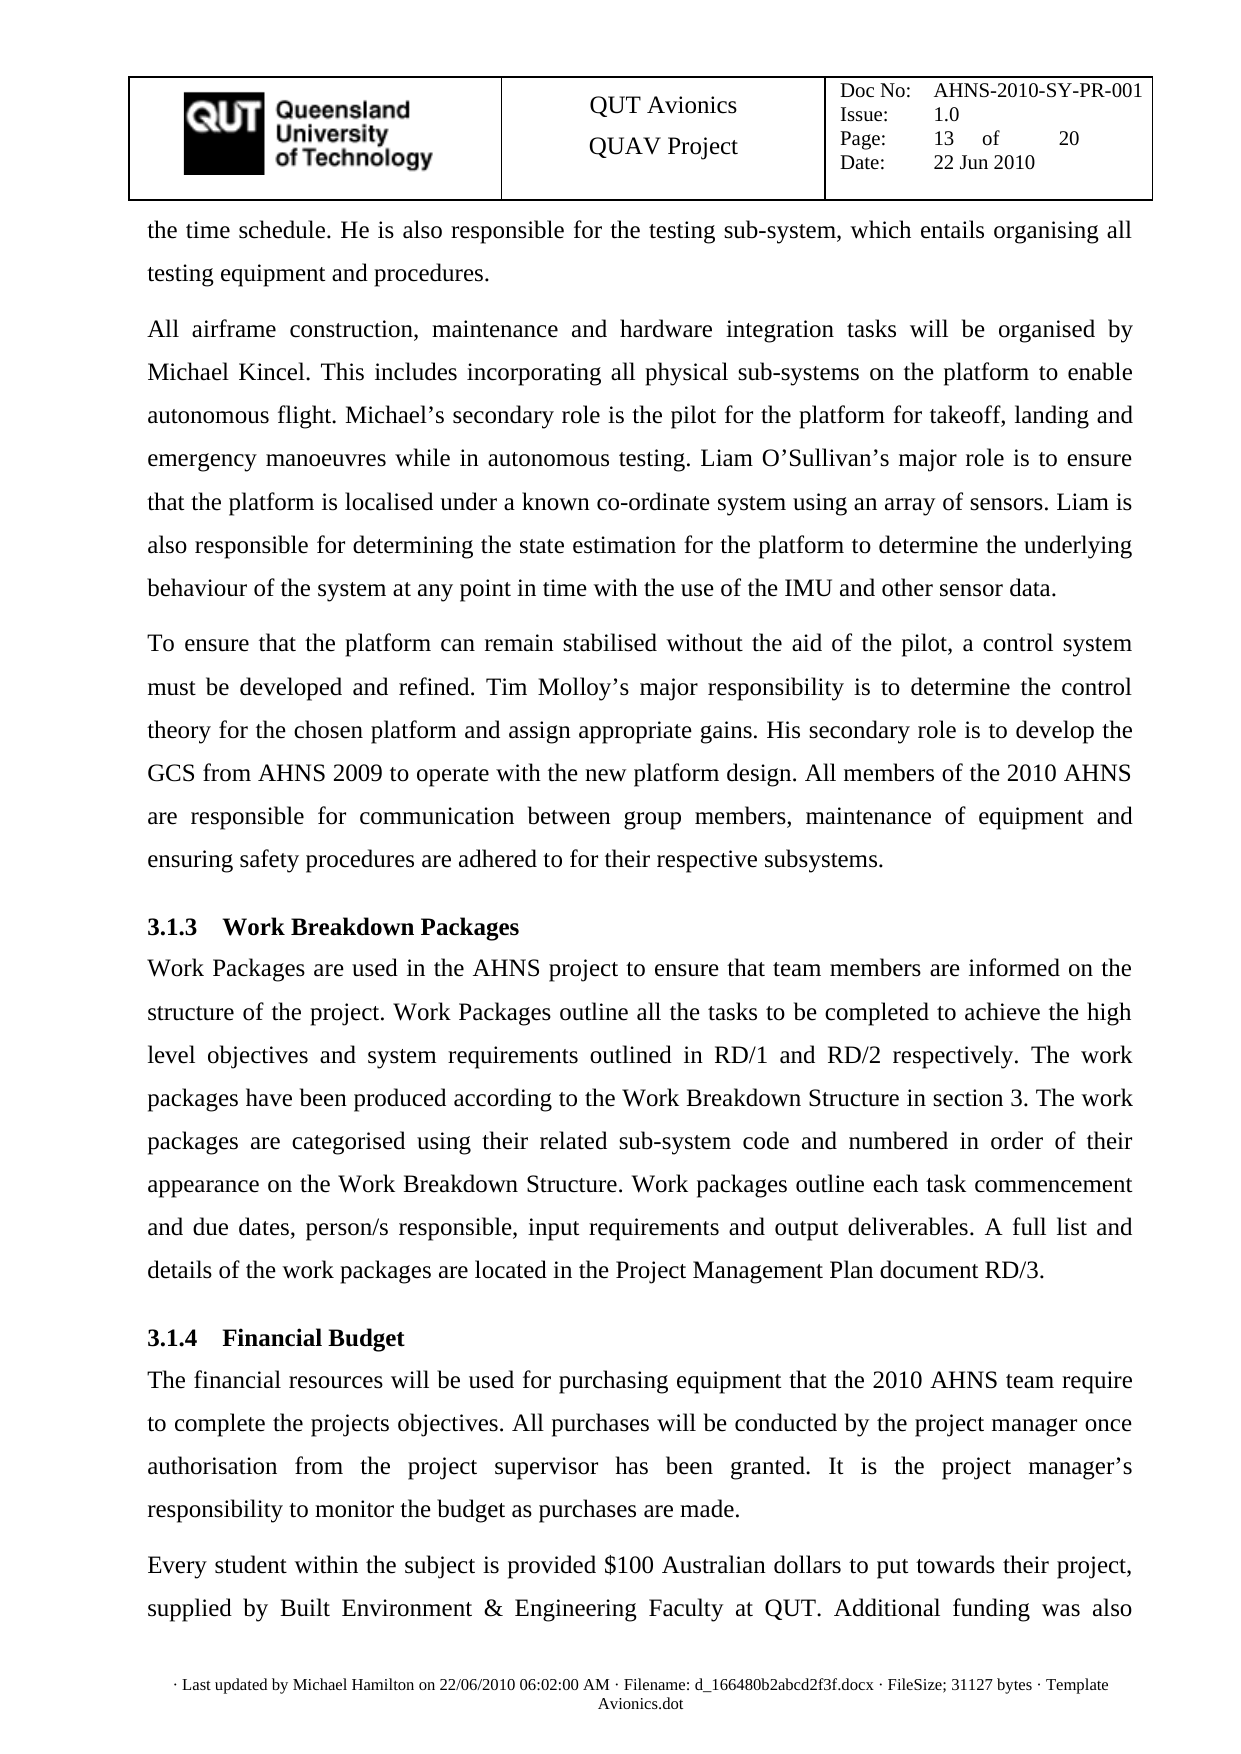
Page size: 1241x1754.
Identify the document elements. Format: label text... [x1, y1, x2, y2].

text To ensure that the platform can remain stabilised without the aid of the pilot, a control system must be developed and refined. Tim Molloy’s major responsibility is to determine the control theory for the chosen platform and assign appropriate gains. His secondary role is to develop the GCS from AHNS 2009 to operate with the new platform design. All members of the 2010 AHNS are responsible for communication between group members, maintenance of equipment and ensuring safety procedures are adhered to for their respective subsystems. [147, 628, 1134, 873]
subtitle Work Breakdown Packages [147, 912, 1134, 941]
text Work Packages are used in the AHNS project to ensure that team members are informed on the structure of the project. Work Packages outline all the tasks to be completed to achieve the high level objectives and system requirements outlined in RD/1 and RD/2 respectively. The work packages have been produced according to the Work Breakdown Structure in section 3. The work packages are categorised using their related sub-system code and numbered in order of their appearance on the Work Breakdown Structure. Work packages outline each task commencement and due dates, person/s responsible, input requirements and output deliverables. A full list and details of the work packages are located in the Project Management Plan document RD/3. [147, 953, 1134, 1284]
picture [183, 83, 477, 175]
text The financial resources will be used for purchasing equipment that the 2010 AHNS team require to complete the projects objectives. All purchases will be conducted by the project manager once authorisation from the project supervisor has been granted. It is the project manager’s responsibility to monitor the budget as purchases are made. [147, 1365, 1134, 1523]
subtitle Financial Budget [147, 1323, 1134, 1352]
text All airframe construction, maintenance and hardware integration tasks will be organised by Michael Kincel. This includes incorporating all physical sub-systems on the platform to enable autonomous flight. Michael’s secondary role is the pilot for the platform for takeoff, landing and emergency manoeuvres while in autonomous testing. Liam O’Sullivan’s major role is to ensure that the platform is localised under a known co-ordinate system using an array of sensors. Liam is also responsible for determining the state estimation for the platform to determine the underlying behaviour of the system at any point in time with the use of the IMU and other sensor data. [147, 314, 1134, 602]
